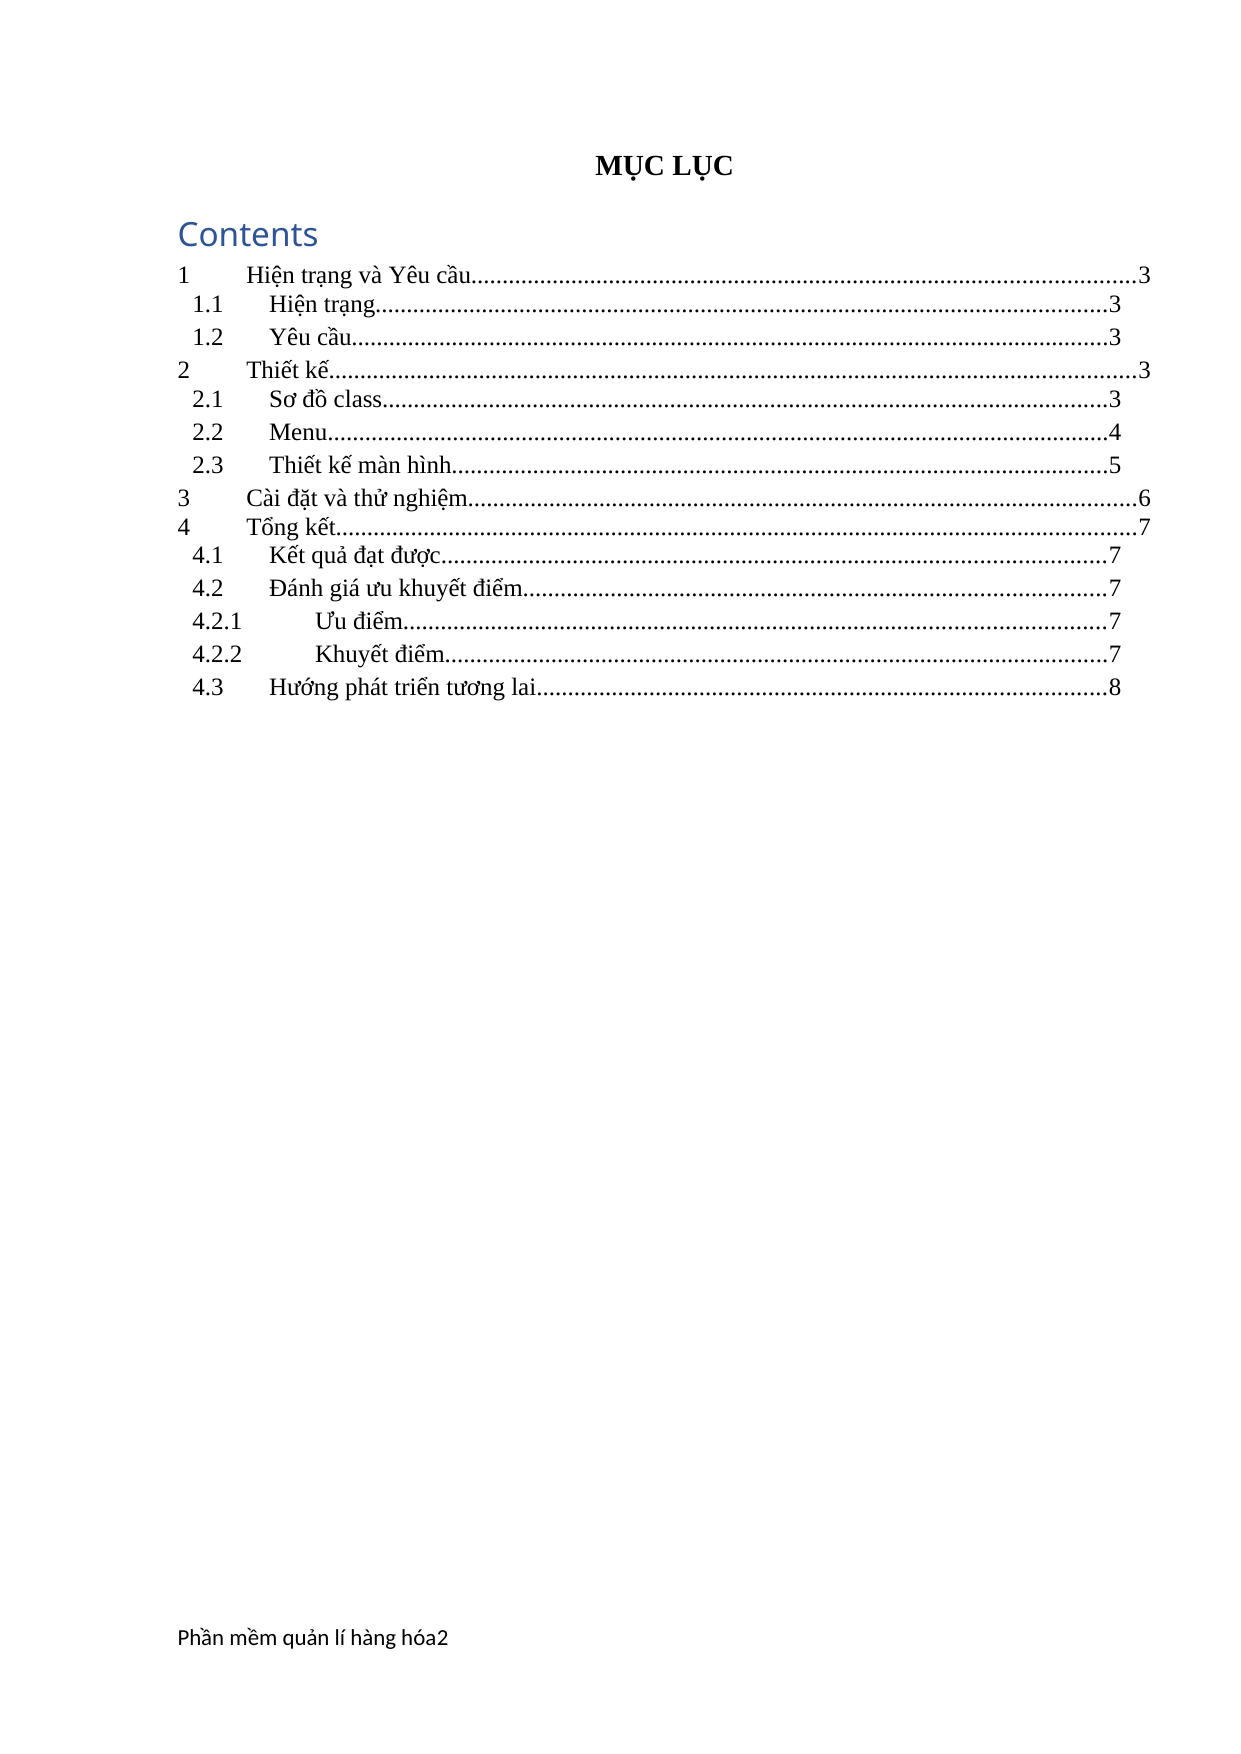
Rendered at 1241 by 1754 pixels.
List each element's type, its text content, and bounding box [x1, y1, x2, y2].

text MỤC LỤC [177, 148, 1152, 181]
